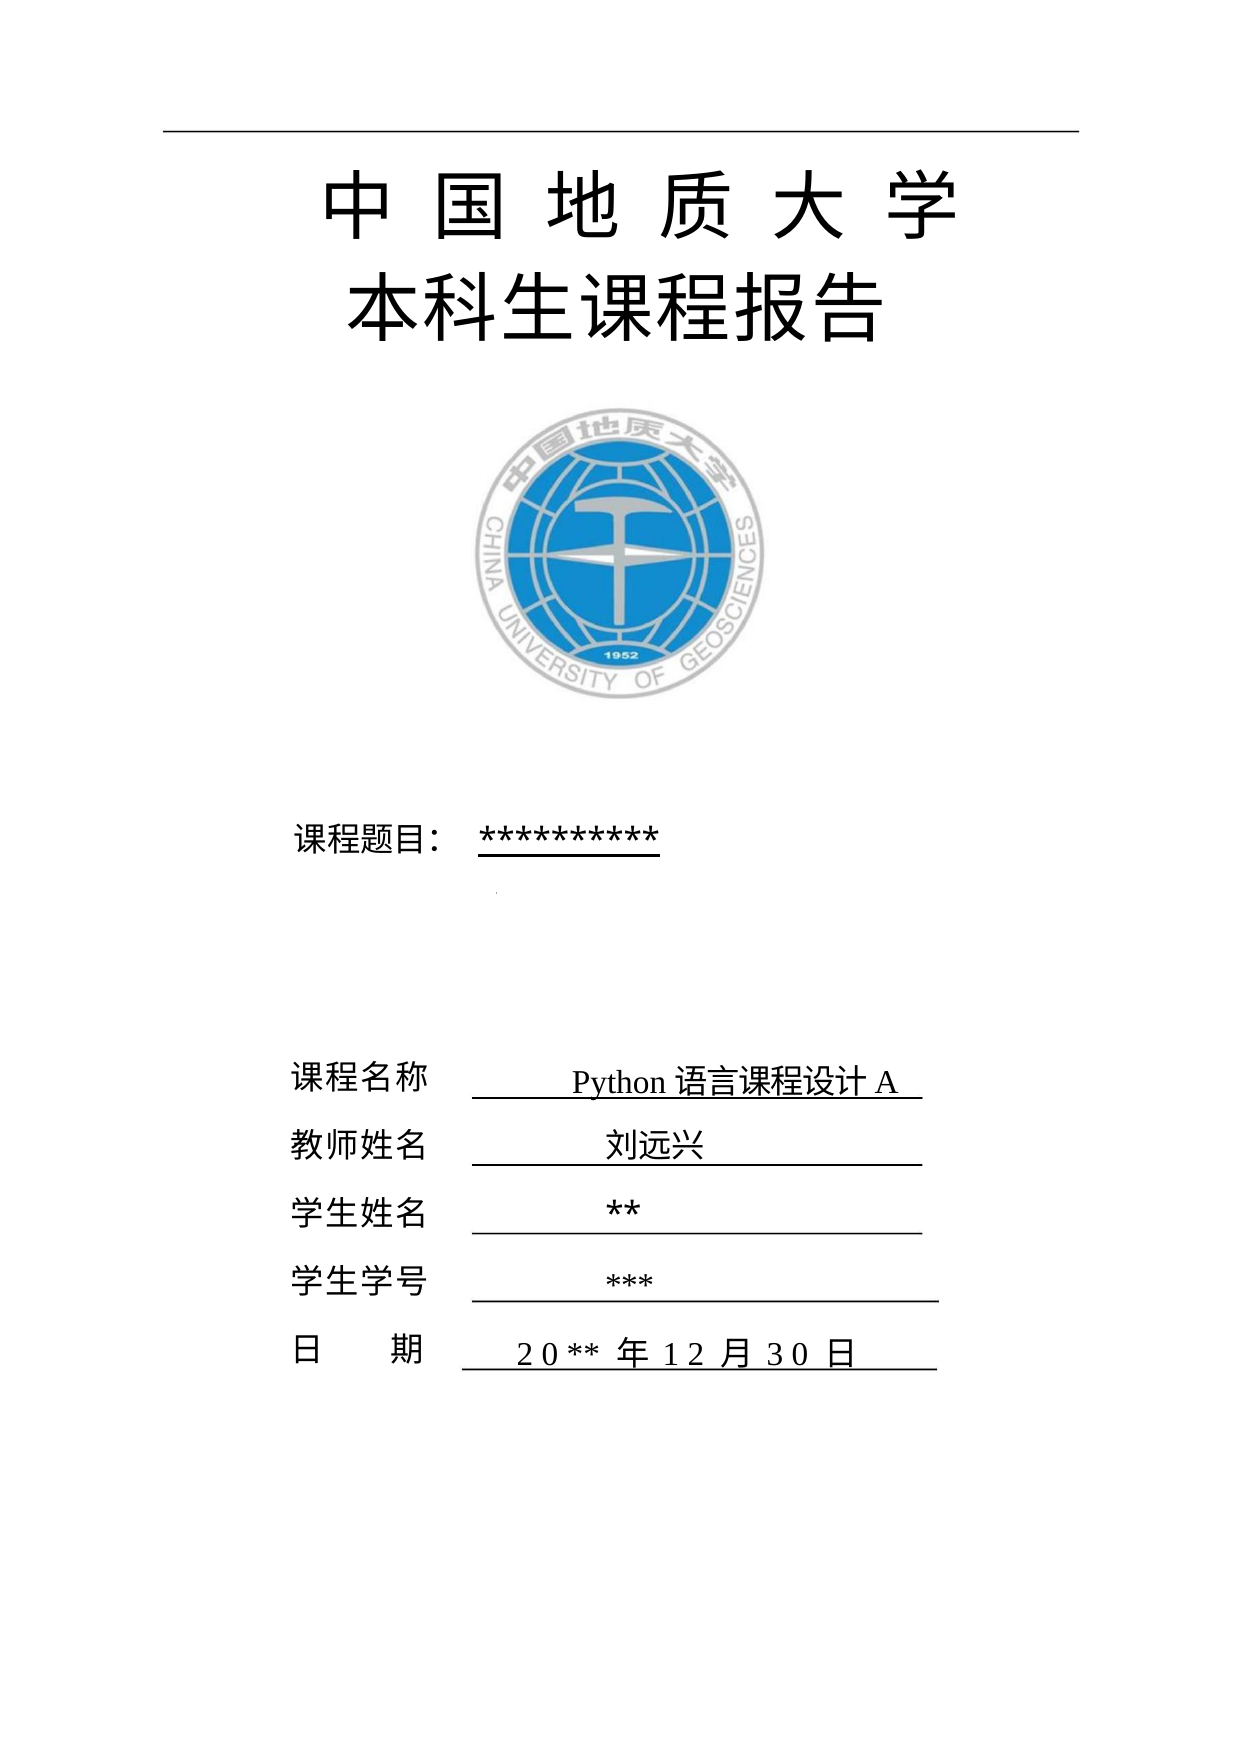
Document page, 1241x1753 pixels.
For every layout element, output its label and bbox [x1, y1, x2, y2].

picture [469, 1162, 923, 1167]
picture [469, 1297, 940, 1304]
picture [469, 1230, 923, 1236]
picture [469, 1094, 597, 1100]
picture [459, 1366, 939, 1372]
picture [470, 402, 770, 703]
picture [596, 1094, 923, 1100]
picture [160, 128, 1081, 134]
